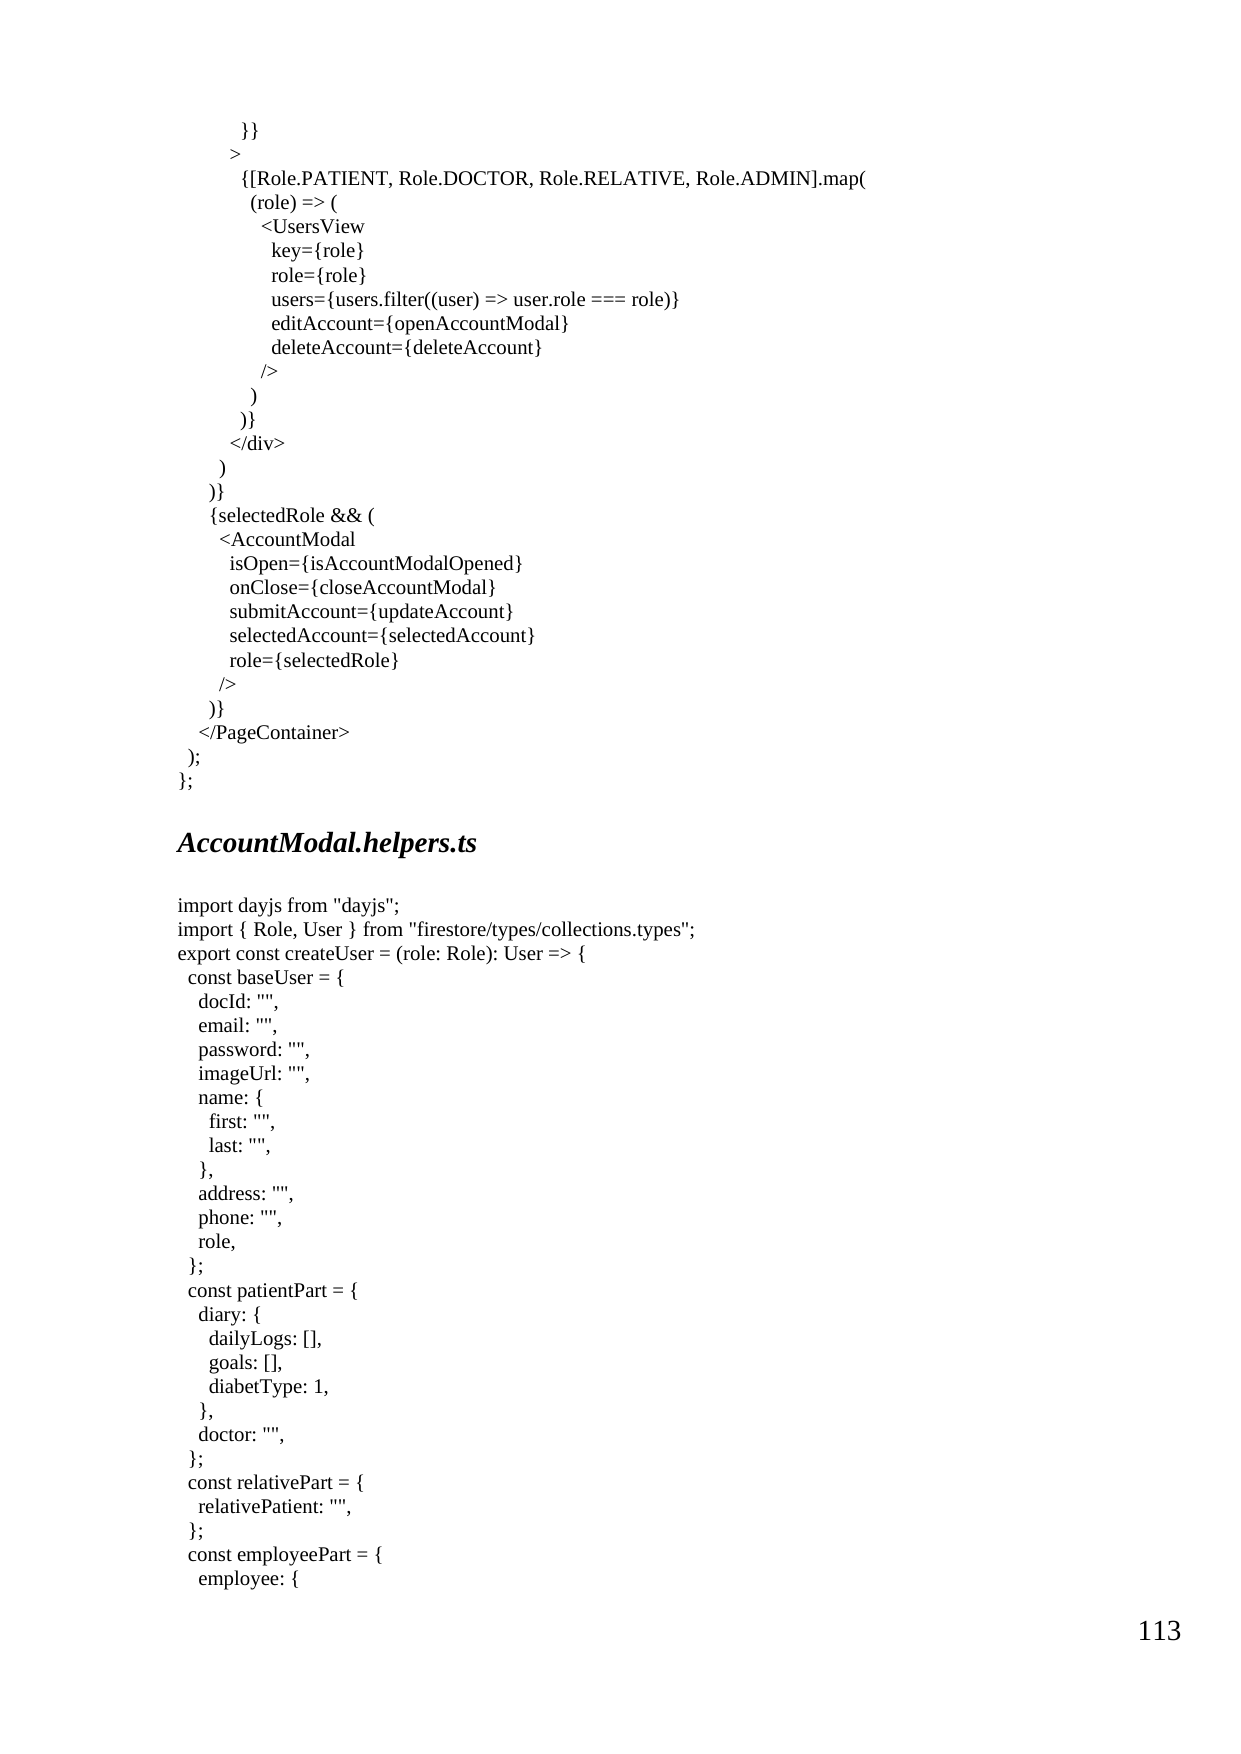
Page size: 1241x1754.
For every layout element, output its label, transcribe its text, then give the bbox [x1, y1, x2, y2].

text name: { [177, 1085, 1181, 1109]
text selectedAccount={selectedAccount} [177, 623, 1181, 647]
text const patientPart = { [177, 1277, 1181, 1302]
text role={selectedRole} [177, 647, 1181, 672]
text relativePatient: "", [177, 1494, 1181, 1518]
text employee: { [177, 1566, 1181, 1590]
text ); [177, 744, 1181, 768]
text )} [177, 479, 1181, 503]
text )} [177, 696, 1181, 720]
text }; [177, 1518, 1181, 1542]
text }; [177, 1253, 1181, 1277]
text const employeePart = { [177, 1542, 1181, 1566]
text </div> [177, 431, 1181, 455]
text </PageContainer> [177, 720, 1181, 744]
text const relativePart = { [177, 1470, 1181, 1494]
text (role) => ( [177, 190, 1181, 214]
text phone: "", [177, 1205, 1181, 1229]
text import dayjs from "dayjs"; [177, 892, 1181, 917]
text doctor: "", [177, 1422, 1181, 1446]
text ) [177, 455, 1181, 479]
text }; [177, 768, 1181, 792]
text key={role} [177, 238, 1181, 262]
text diabetType: 1, [177, 1374, 1181, 1398]
text const baseUser = { [177, 965, 1181, 989]
text docId: "", [177, 989, 1181, 1013]
text imageUrl: "", [177, 1061, 1181, 1085]
text address: "", [177, 1181, 1181, 1205]
text /> [177, 672, 1181, 696]
text editAccount={openAccountModal} [177, 311, 1181, 335]
text last: "", [177, 1133, 1181, 1157]
text role={role} [177, 262, 1181, 287]
text submitAccount={updateAccount} [177, 599, 1181, 623]
text {selectedRole && ( [177, 503, 1181, 527]
text role, [177, 1229, 1181, 1253]
text > [177, 142, 1181, 166]
text export const createUser = (role: Role): User => { [177, 941, 1181, 965]
text )} [177, 407, 1181, 431]
text <UsersView [177, 214, 1181, 238]
text first: "", [177, 1109, 1181, 1133]
text }, [177, 1157, 1181, 1181]
text users={users.filter((user) => user.role === role)} [177, 287, 1181, 311]
text }} [177, 118, 1181, 142]
text <AccountModal [177, 527, 1181, 551]
text }, [177, 1398, 1181, 1422]
text /> [177, 359, 1181, 383]
text AccountModal.helpers.ts [177, 825, 1181, 859]
text }; [177, 1446, 1181, 1470]
text ) [177, 383, 1181, 407]
text isOpen={isAccountModalOpened} [177, 551, 1181, 575]
text email: "", [177, 1013, 1181, 1037]
text dailyLogs: [], [177, 1326, 1181, 1350]
text goals: [], [177, 1350, 1181, 1374]
text {[Role.PATIENT, Role.DOCTOR, Role.RELATIVE, Role.ADMIN].map( [177, 166, 1181, 190]
text import { Role, User } from "firestore/types/collections.types"; [177, 917, 1181, 941]
text deleteAccount={deleteAccount} [177, 335, 1181, 359]
text onClose={closeAccountModal} [177, 575, 1181, 599]
text password: "", [177, 1037, 1181, 1061]
text diary: { [177, 1302, 1181, 1326]
